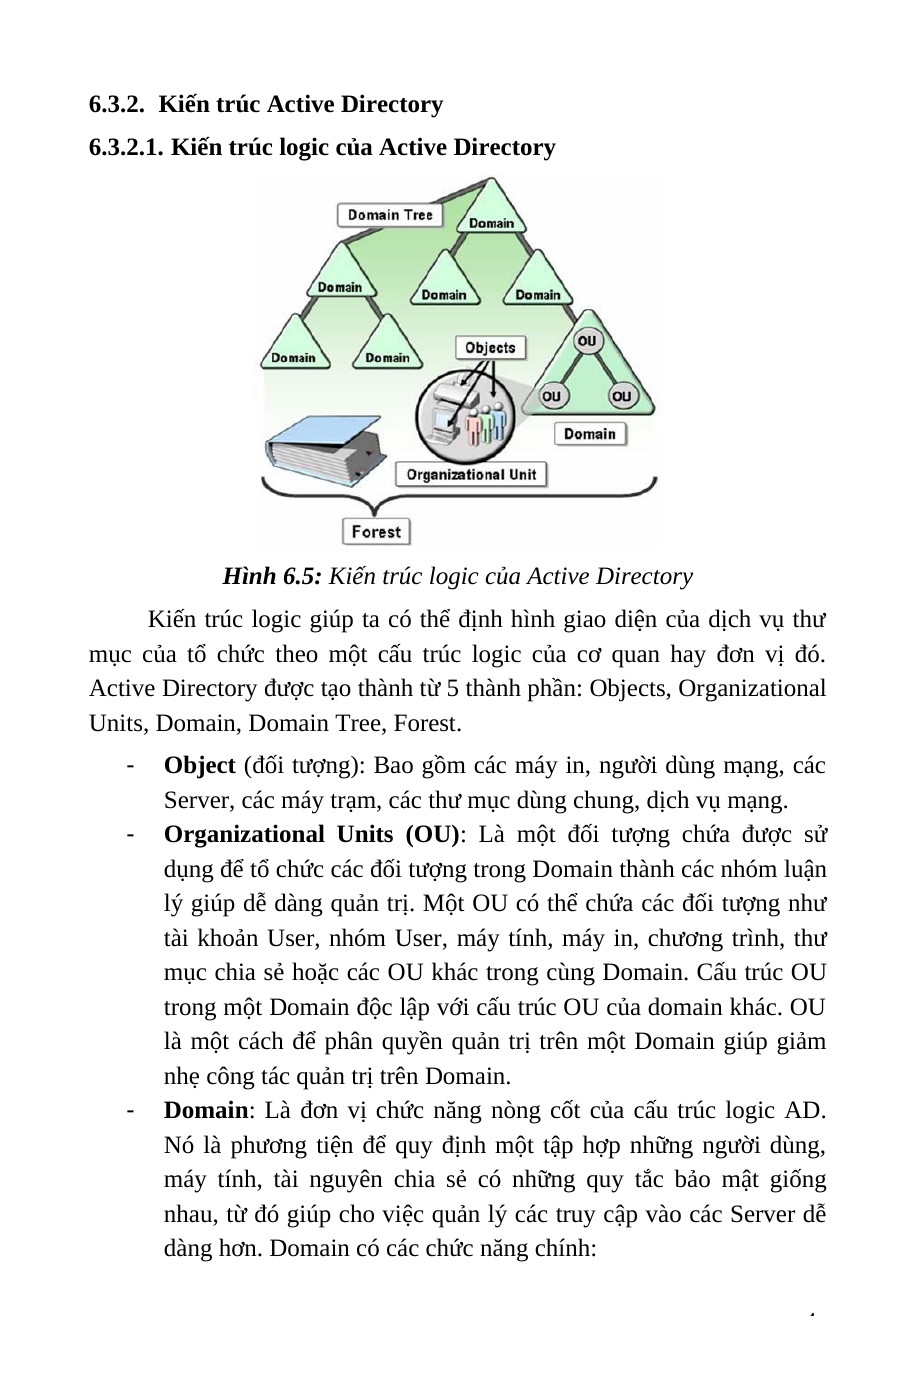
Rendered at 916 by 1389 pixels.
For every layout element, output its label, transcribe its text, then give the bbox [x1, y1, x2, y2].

picture [253, 175, 661, 549]
text Kiến trúc logic giúp ta có thể định hình giao diện của dịch vụ thư mục của tổ chức theo một cấu trúc logic của cơ quan hay đơn vị đó. Active Directory được tạo thành từ 5 thành phần: Objects, Organizational Units, Domain, Domain Tree, Forest. [89, 604, 827, 736]
list Organizational Units (OU): Là một đối tượng chứa được sử dụng để tổ chức các đối tượng trong Domain thành các nhóm luận lý giúp dễ dàng quản trị. Một OU có thể chứa các đối tượng như tài khoản User, nhóm User, máy tính, máy in, chương trình, thư mục chia sẻ hoặc các OU khác trong cùng Domain. Cấu trúc OU trong một Domain độc lập với cấu trúc OU của domain khác. OU là một cách để phân quyền quản trị trên một Domain giúp giảm nhẹ công tác quản trị trên Domain. [126, 819, 828, 1090]
subtitle Kiến trúc Active Directory [89, 89, 886, 118]
list Domain: Là đơn vị chức năng nòng cốt của cấu trúc logic AD. Nó là phương tiện để quy định một tập hợp những người dùng, máy tính, tài nguyên chia sẻ có những quy tắc bảo mật giống nhau, từ đó giúp cho việc quản lý các truy cập vào các Server dễ dàng hơn. Domain có các chức năng chính: [126, 1095, 828, 1262]
list Kiến trúc logic của Active Directory [89, 132, 886, 161]
list Object (đối tượng): Bao gồm các máy in, người dùng mạng, các Server, các máy trạm, các thư mục dùng chung, dịch vụ mạng. [126, 750, 827, 814]
